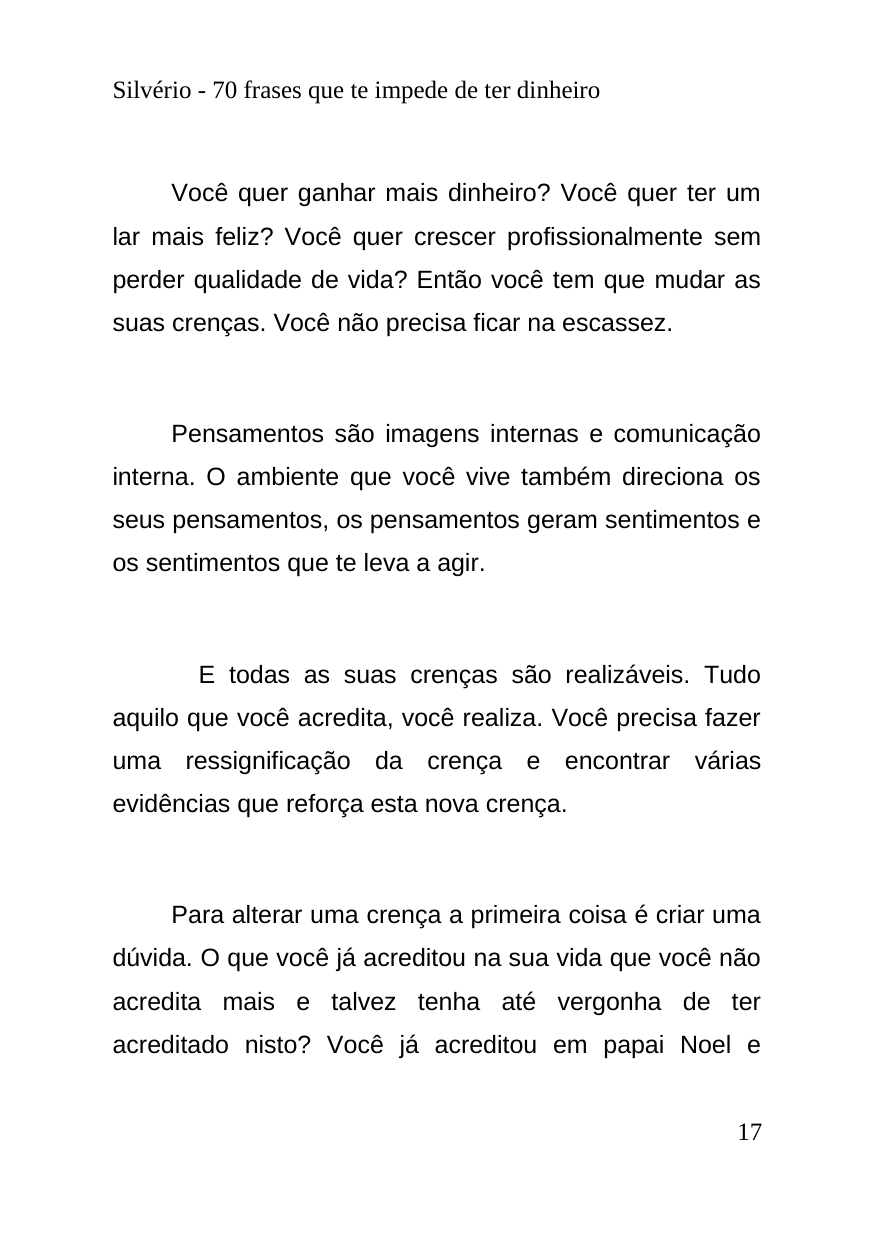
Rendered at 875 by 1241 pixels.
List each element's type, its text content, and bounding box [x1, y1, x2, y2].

text Você quer ganhar mais dinheiro? Você quer ter um lar mais feliz? Você quer crescer profissionalmente sem perder qualidade de vida? Então você tem que mudar as suas crenças. Você não precisa ficar na escassez. [112, 178, 762, 336]
text Pensamentos são imagens internas e comunicação interna. O ambiente que você vive também direciona os seus pensamentos, os pensamentos geram sentimentos e os sentimentos que te leva a agir. [112, 419, 762, 577]
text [112, 900, 762, 1058]
text E todas as suas crenças são realizáveis. Tudo aquilo que você acredita, você realiza. Você precisa fazer uma ressignificação da crença e encontrar várias evidências que reforça esta nova crença. [112, 659, 762, 818]
